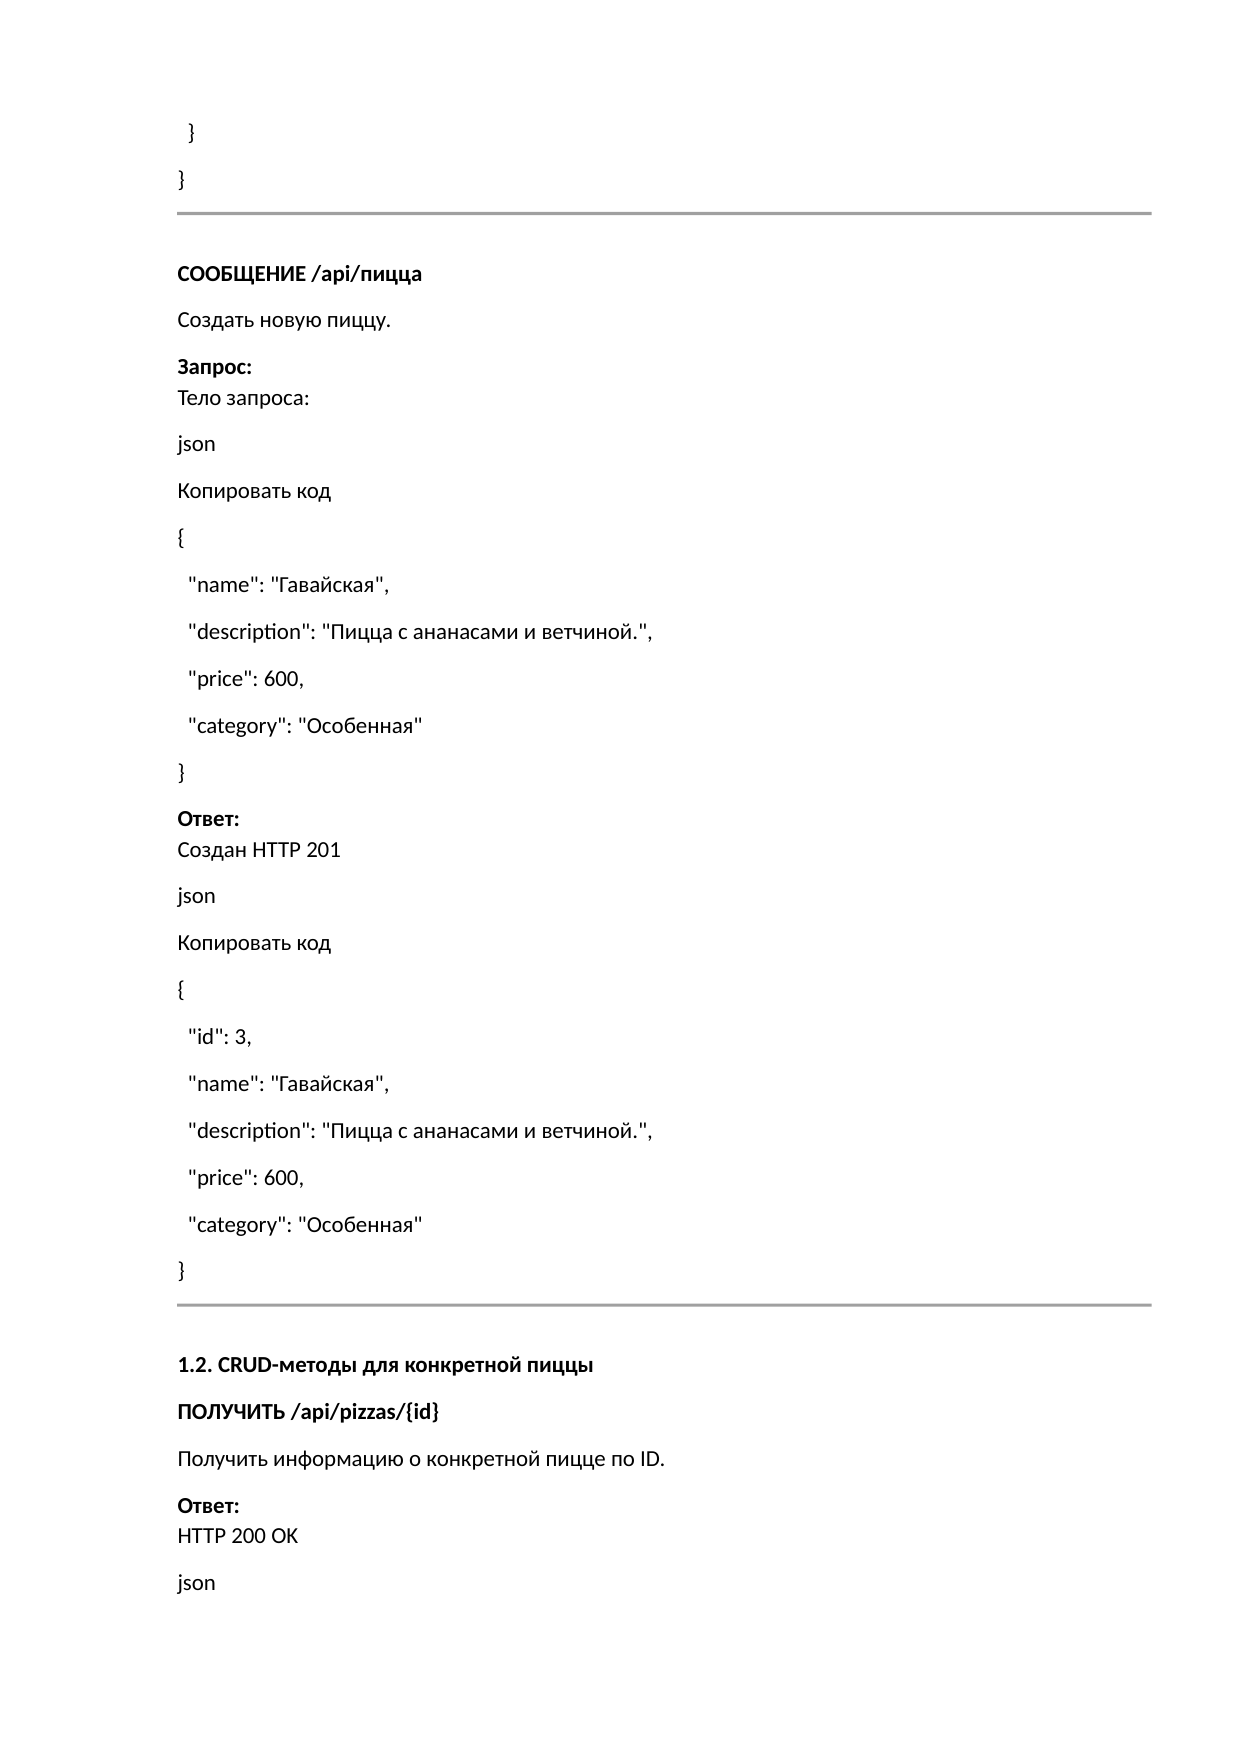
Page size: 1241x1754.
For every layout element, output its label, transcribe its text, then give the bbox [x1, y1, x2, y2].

text Копировать код [177, 928, 1152, 957]
text json [177, 882, 1152, 910]
text "price": 600, [177, 1163, 1152, 1191]
text Ответ: HTTP 200 OK [177, 1491, 1152, 1549]
text Получить информацию о конкретной пицце по ID. [177, 1444, 1152, 1472]
text "category": "Особенная" [177, 1210, 1152, 1238]
text 1.2. CRUD-методы для конкретной пиццы [177, 1350, 1152, 1378]
text "name": "Гавайская", [177, 570, 1152, 598]
text } [177, 758, 1152, 786]
text } [177, 1257, 1152, 1285]
text Копировать код [177, 476, 1152, 504]
text } [177, 118, 1152, 146]
text "name": "Гавайская", [177, 1069, 1152, 1097]
text { [177, 523, 1152, 551]
text "price": 600, [177, 664, 1152, 692]
text "description": "Пицца с ананасами и ветчиной.", [177, 617, 1152, 645]
text ПОЛУЧИТЬ /api/pizzas/{id} [177, 1397, 1152, 1425]
text Ответ: Создан HTTP 201 [177, 804, 1152, 863]
text "description": "Пицца с ананасами и ветчиной.", [177, 1116, 1152, 1144]
text СООБЩЕНИЕ /api/пицца [177, 259, 1152, 287]
text } [177, 165, 1152, 193]
text "id": 3, [177, 1022, 1152, 1050]
text "category": "Особенная" [177, 711, 1152, 739]
text Запрос: Тело запроса: [177, 352, 1152, 411]
text { [177, 975, 1152, 1003]
text json [177, 1568, 1152, 1596]
text json [177, 429, 1152, 458]
text Создать новую пиццу. [177, 306, 1152, 334]
